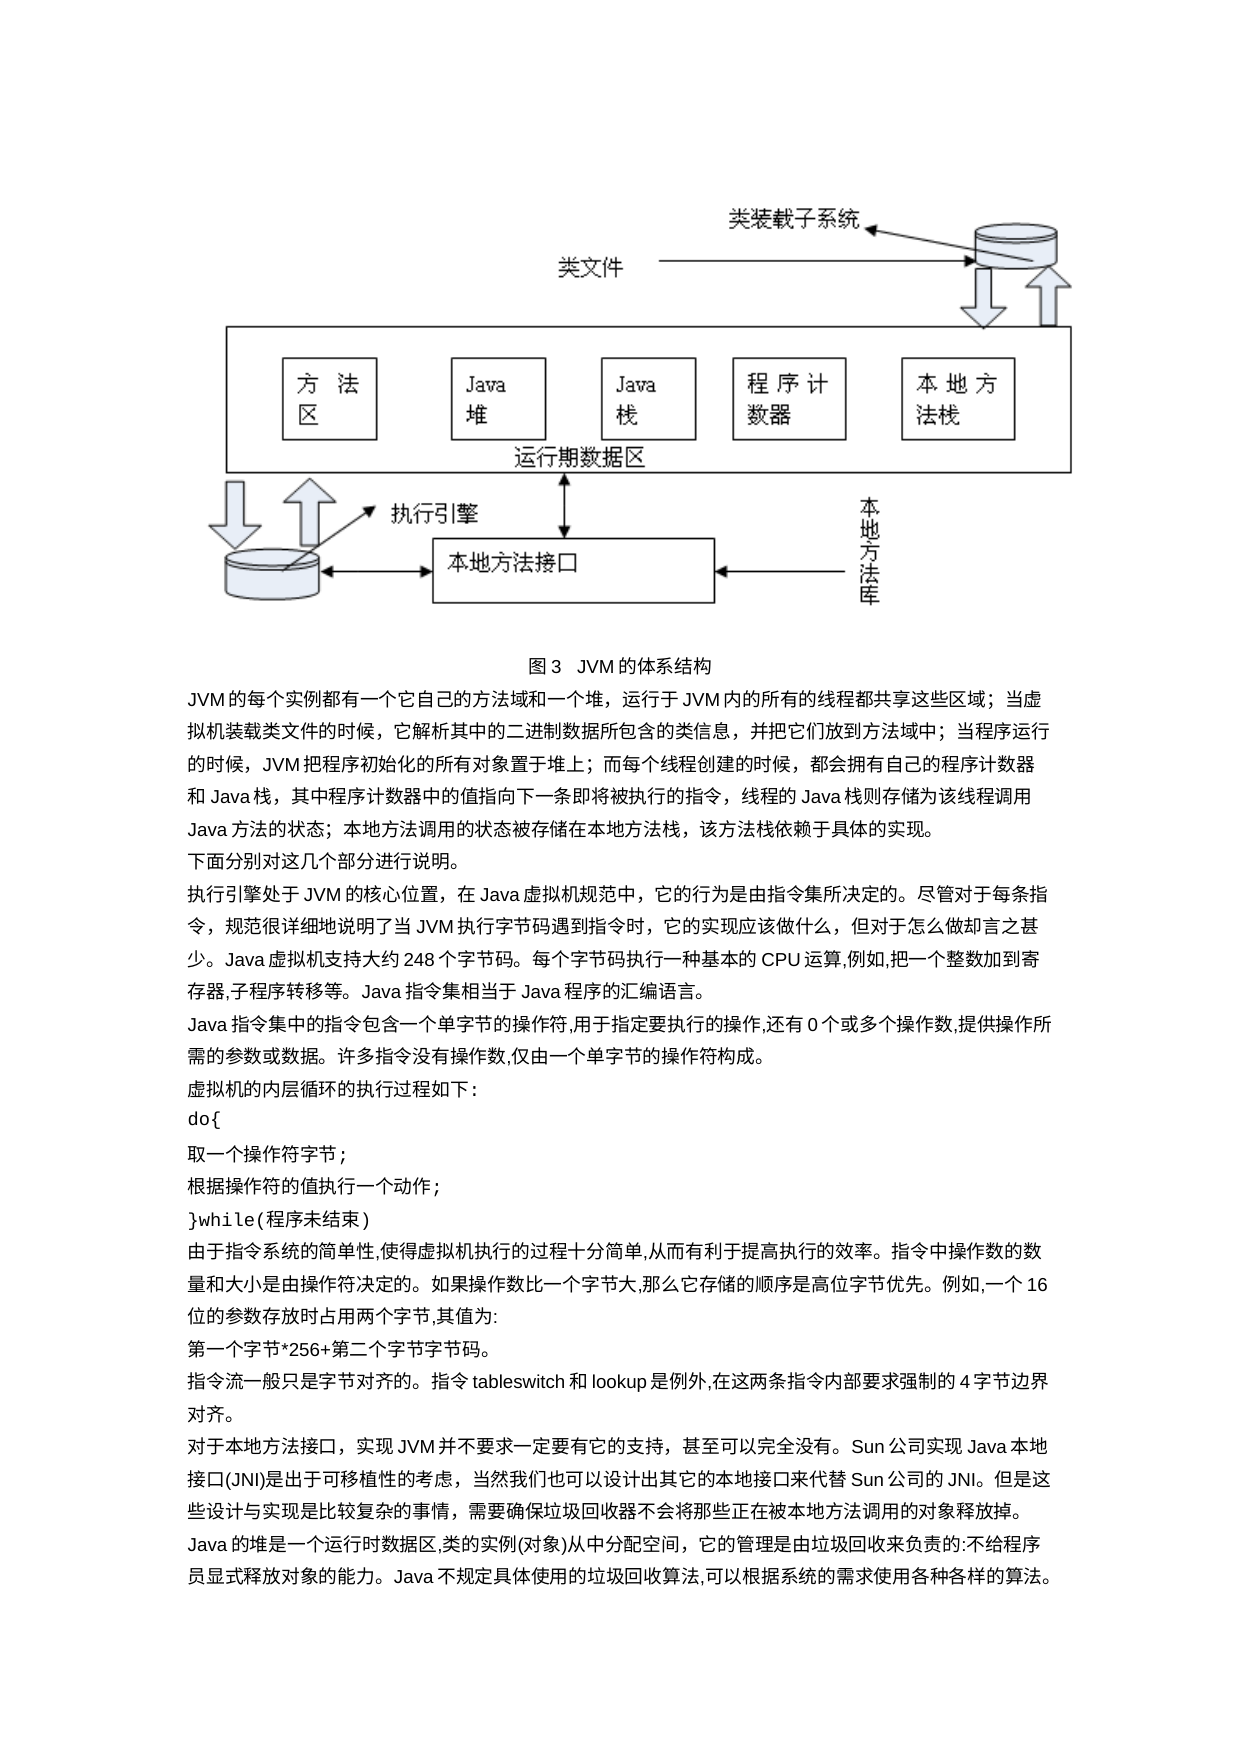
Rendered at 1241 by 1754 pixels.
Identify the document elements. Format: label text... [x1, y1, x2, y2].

text 指令流一般只是字节对齐的。指令tableswitch和lookup是例外,在这两条指令内部要求强制的4字节边界对齐。 [187, 1364, 1053, 1429]
text Java的堆是一个运行时数据区,类的实例(对象)从中分配空间，它的管理是由垃圾回收来负责的:不给程序员显式释放对象的能力。Java不规定具体使用的垃圾回收算法,可以根据系统的需求使用各种各样的算法。 [187, 1527, 1053, 1592]
text 虚拟机的内层循环的执行过程如下: [187, 1072, 1053, 1104]
text 第一个字节*256+第二个字节字节码。 [187, 1332, 1053, 1364]
text Java指令集中的指令包含一个单字节的操作符,用于指定要执行的操作,还有0个或多个操作数,提供操作所需的参数或数据。许多指令没有操作数,仅由一个单字节的操作符构成。 [187, 1007, 1053, 1072]
text do{ [187, 1104, 1053, 1137]
text 根据操作符的值执行一个动作; [187, 1169, 1053, 1202]
text 由于指令系统的简单性,使得虚拟机执行的过程十分简单,从而有利于提高执行的效率。指令中操作数的数量和大小是由操作符决定的。如果操作数比一个字节大,那么它存储的顺序是高位字节优先。例如,一个16位的参数存放时占用两个字节,其值为: [187, 1234, 1053, 1332]
text 对于本地方法接口，实现JVM并不要求一定要有它的支持，甚至可以完全没有。Sun公司实现Java本地接口(JNI)是出于可移植性的考虑，当然我们也可以设计出其它的本地接口来代替Sun公司的JNI。但是这些设计与实现是比较复杂的事情，需要确保垃圾回收器不会将那些正在被本地方法调用的对象释放掉。 [187, 1429, 1053, 1527]
text }while(程序未结束) [187, 1202, 1053, 1234]
text 执行引擎处于JVM的核心位置，在Java虚拟机规范中，它的行为是由指令集所决定的。尽管对于每条指令，规范很详细地说明了当JVM执行字节码遇到指令时，它的实现应该做什么，但对于怎么做却言之甚少。Java虚拟机支持大约248个字节码。每个字节码执行一种基本的CPU运算,例如,把一个整数加到寄存器,子程序转移等。Java指令集相当于Java程序的汇编语言。 [187, 877, 1053, 1007]
text 下面分别对这几个部分进行说明。 [187, 844, 1053, 877]
text 图3 JVM的体系结构 [187, 649, 1053, 682]
picture [187, 171, 1108, 640]
text 取一个操作符字节; [187, 1137, 1053, 1169]
text JVM的每个实例都有一个它自己的方法域和一个堆，运行于JVM内的所有的线程都共享这些区域；当虚拟机装载类文件的时候，它解析其中的二进制数据所包含的类信息，并把它们放到方法域中；当程序运行的时候，JVM把程序初始化的所有对象置于堆上；而每个线程创建的时候，都会拥有自己的程序计数器和 Java栈，其中程序计数器中的值指向下一条即将被执行的指令，线程的Java栈则存储为该线程调用Java方法的状态；本地方法调用的状态被存储在本地方法栈，该方法栈依赖于具体的实现。 [187, 682, 1053, 844]
